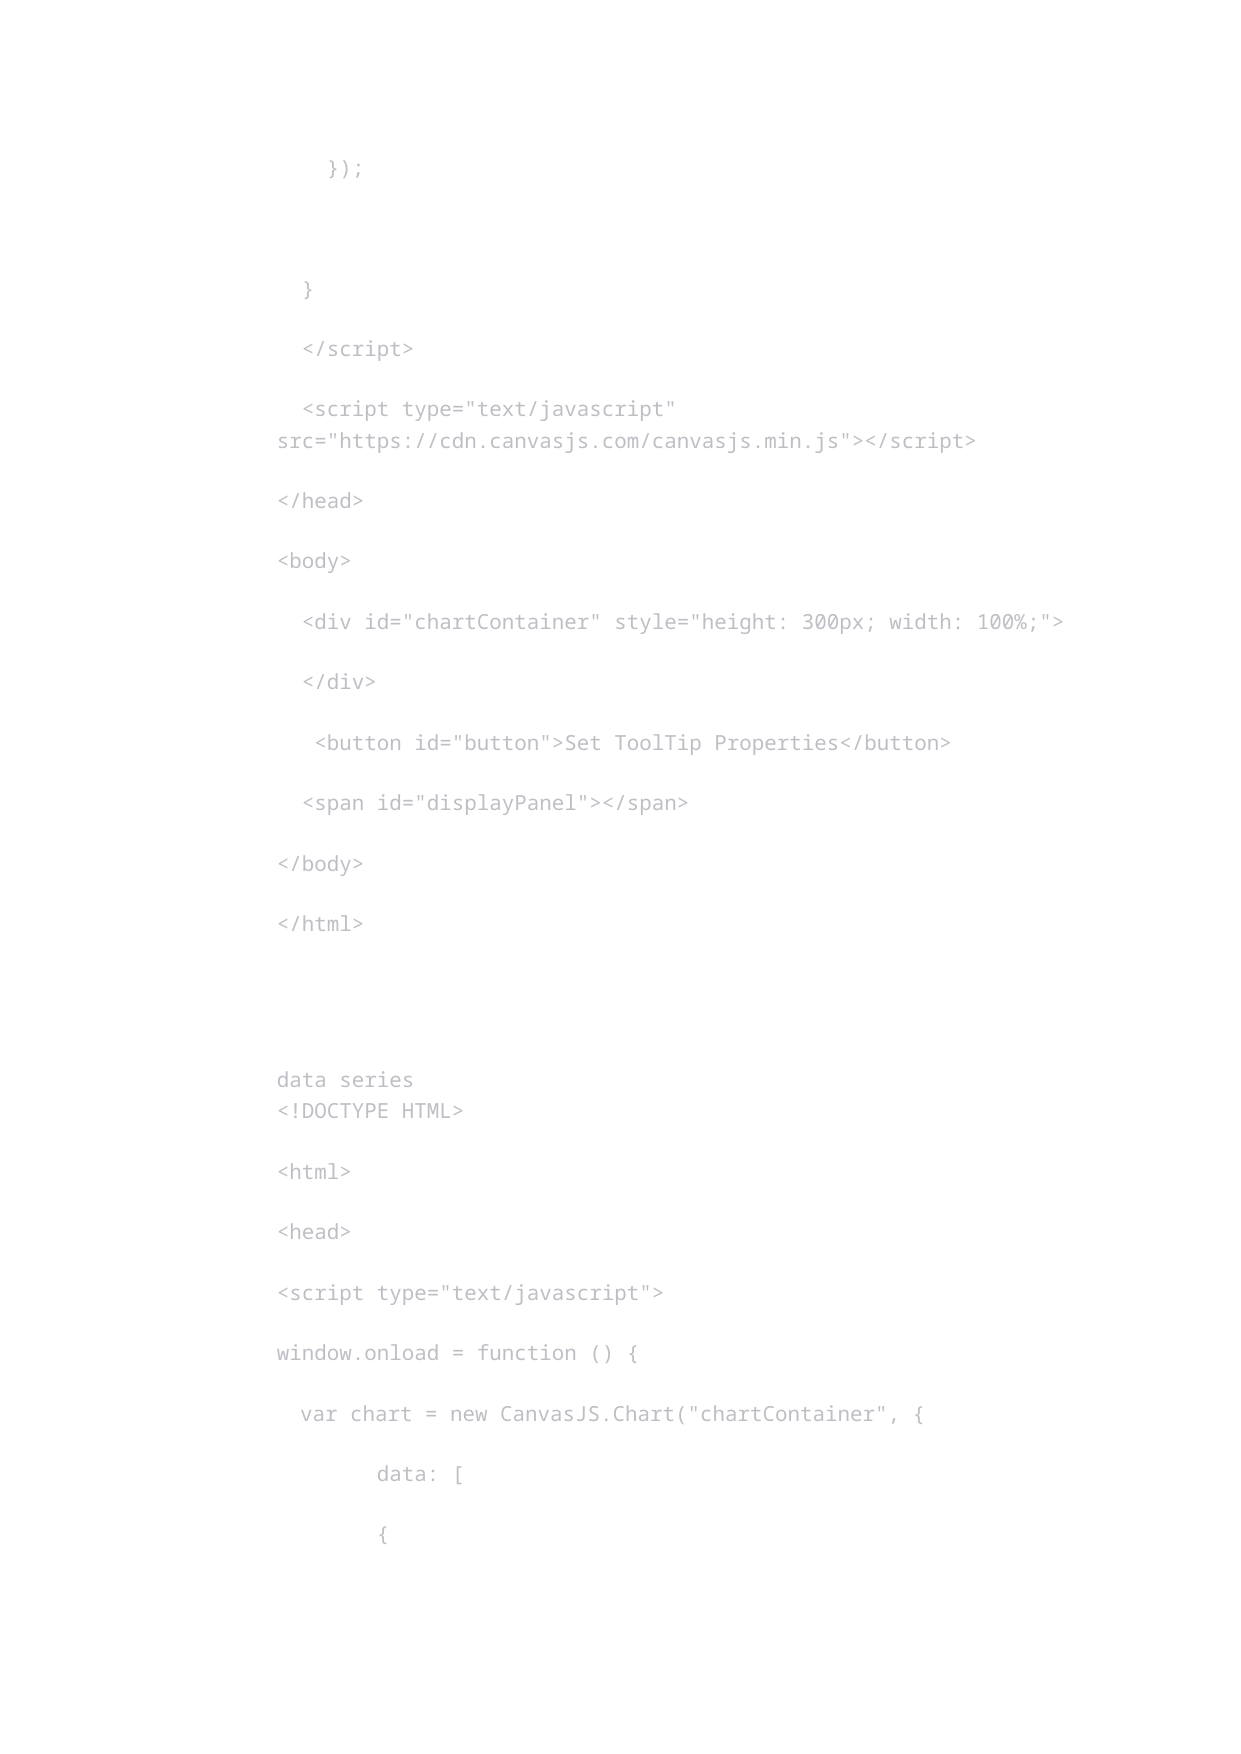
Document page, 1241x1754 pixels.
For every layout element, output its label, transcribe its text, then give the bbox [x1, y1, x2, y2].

text window.onload = function () { [277, 1335, 1090, 1367]
text </html> data series <!DOCTYPE HTML> [277, 906, 1090, 1125]
text <script type="text/javascript" src="https://cdn.canvasjs.com/canvasjs.min.js"></script> [277, 392, 1090, 454]
text } [277, 271, 1090, 302]
text <body> [277, 544, 1090, 575]
text </head> [277, 483, 1090, 514]
text <span id="displayPanel"></span> [277, 785, 1090, 817]
text </script> [277, 331, 1090, 362]
text <html> [277, 1154, 1090, 1185]
text <head> [277, 1214, 1090, 1246]
text { [277, 1517, 1090, 1548]
text <button id="button">Set ToolTip Properties</button> [277, 725, 1090, 756]
text var chart = new CanvasJS.Chart("chartContainer", { [277, 1396, 1090, 1427]
text </body> [277, 846, 1090, 877]
text data: [ [277, 1456, 1090, 1487]
text <div id="chartContainer" style="height: 300px; width: 100%;"> [277, 604, 1090, 635]
text </div> [277, 664, 1090, 696]
text <script type="text/javascript"> [277, 1275, 1090, 1306]
text }); [277, 150, 1090, 181]
